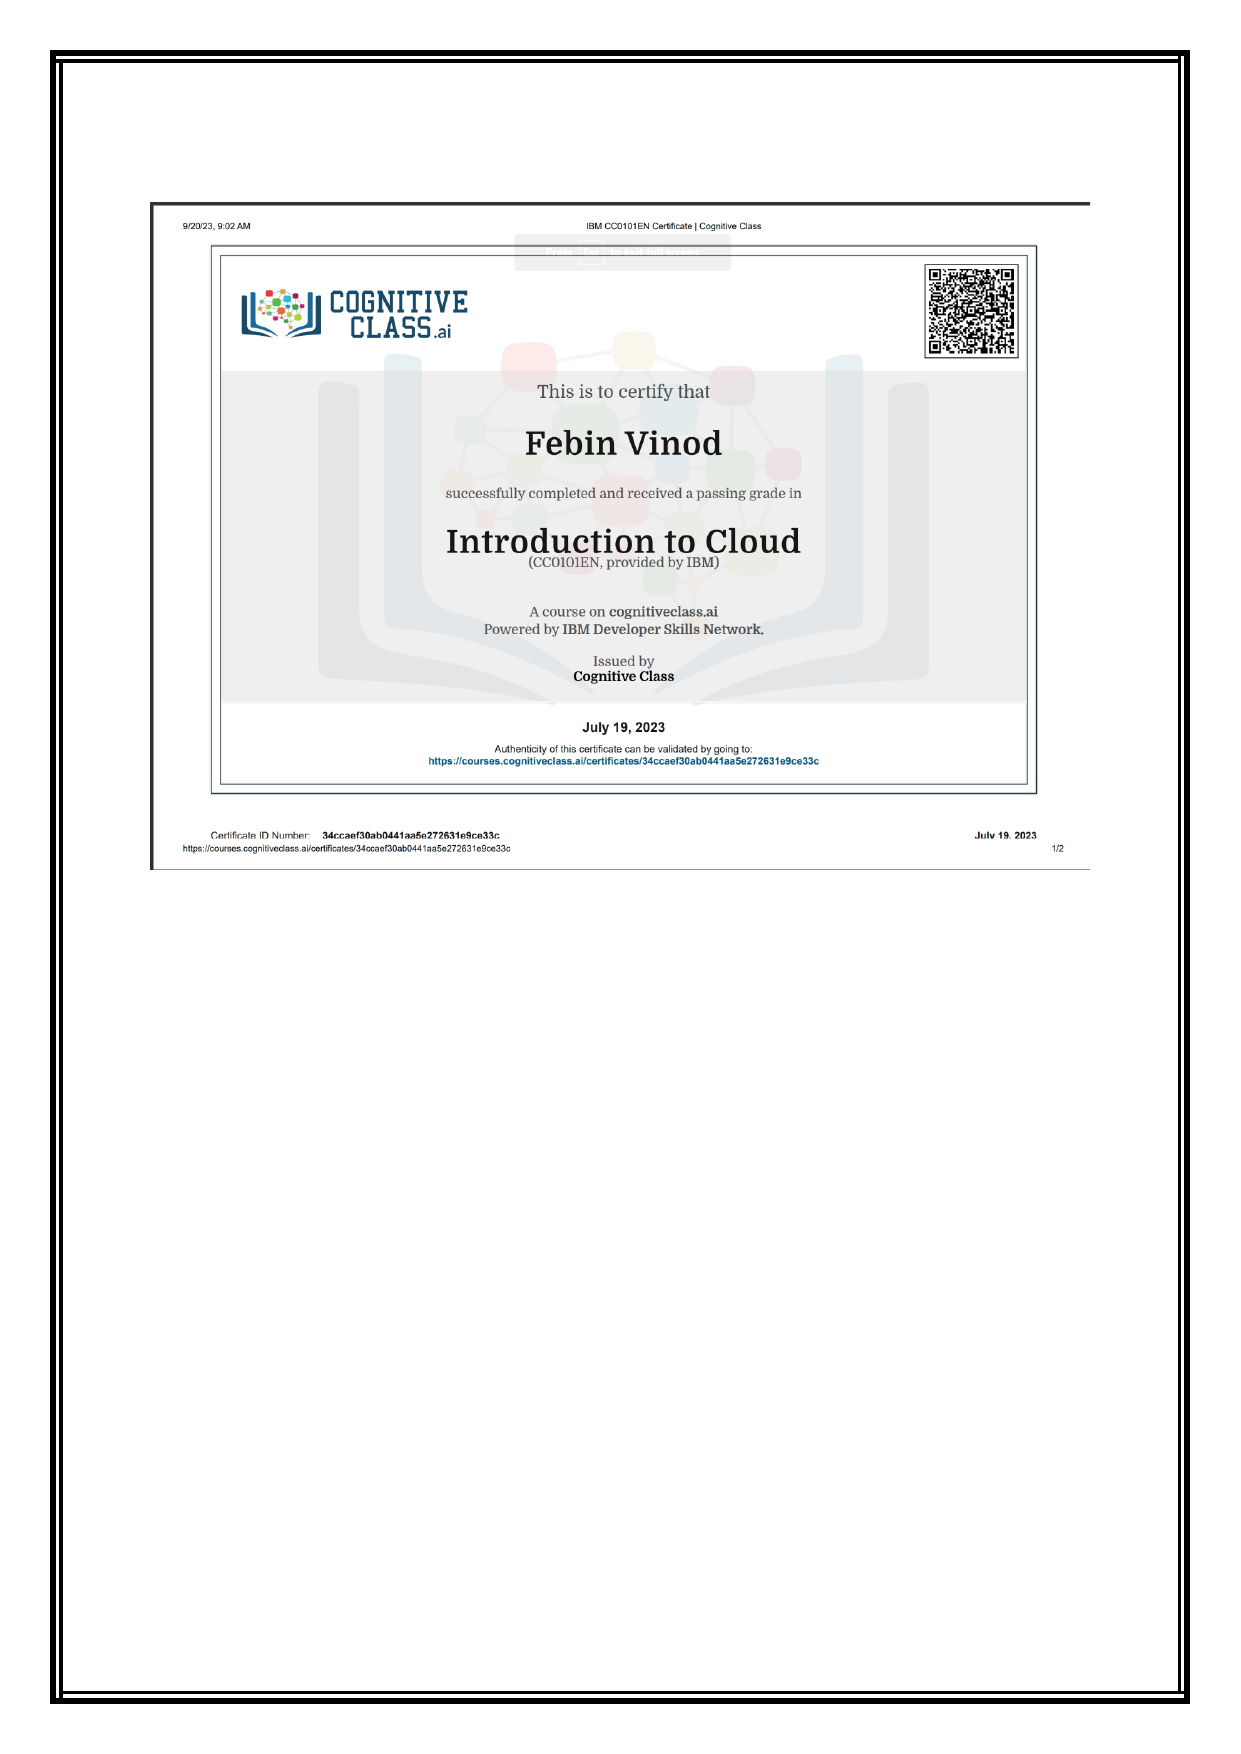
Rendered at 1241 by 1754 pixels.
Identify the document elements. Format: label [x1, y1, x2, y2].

picture [150, 202, 1091, 870]
